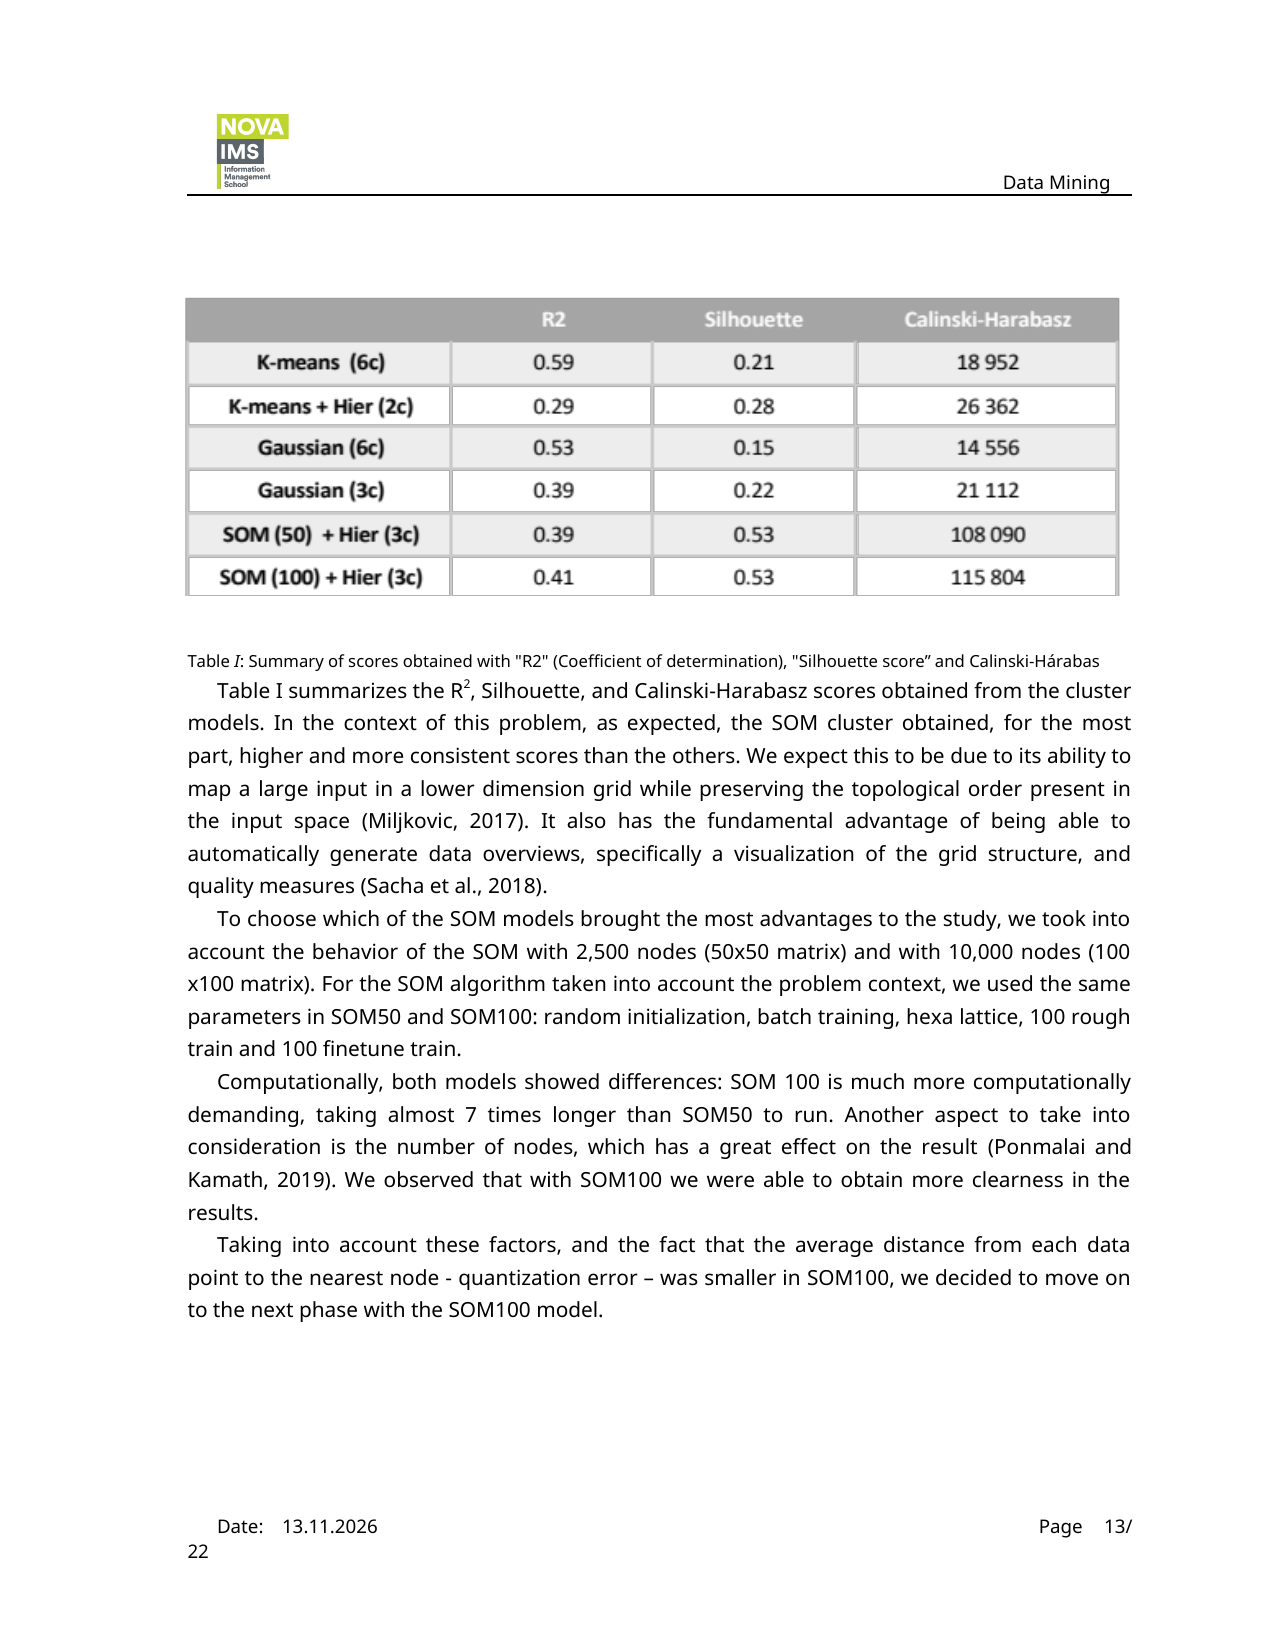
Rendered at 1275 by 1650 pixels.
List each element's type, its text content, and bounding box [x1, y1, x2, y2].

picture [216, 114, 289, 189]
text Taking into account these factors, and the fact that the average distance from each data point to the nearest node - quantization error – was smaller in SOM100, we decided to move on to the next phase with the SOM100 model. [187, 1230, 1132, 1324]
text Computationally, both models showed differences: SOM 100 is much more computationally demanding, taking almost 7 times longer than SOM50 to run. Another aspect to take into consideration is the number of nodes, which has a great effect on the result (Ponmalai and Kamath, 2019). We observed that with SOM100 we were able to obtain more clearness in the results. [187, 1067, 1132, 1226]
text Table I summarizes the R2, Silhouette, and Calinski-Harabasz scores obtained from the cluster models. In the context of this problem, as expected, the SOM cluster obtained, for the most part, higher and more consistent scores than the others. We expect this to be due to its ability to map a large input in a lower dimension grid while preserving the topological order present in the input space (Miljkovic, 2017). It also has the fundamental advantage of being able to automatically generate data overviews, specifically a visualization of the grid structure, and quality measures (Sacha et al., 2018). [187, 676, 1132, 900]
text Table I: Summary of scores obtained with "R2" (Coefficient of determination), "Silhouette score” and Calinski-Hárabas [187, 650, 1132, 673]
text To choose which of the SOM models brought the most advantages to the study, we took into account the behavior of the SOM with 2,500 nodes (50x50 matrix) and with 10,000 nodes (100 x100 matrix). For the SOM algorithm taken into account the problem context, we used the same parameters in SOM50 and SOM100: random initialization, batch training, hexa lattice, 100 rough train and 100 finetune train. [187, 904, 1132, 1063]
